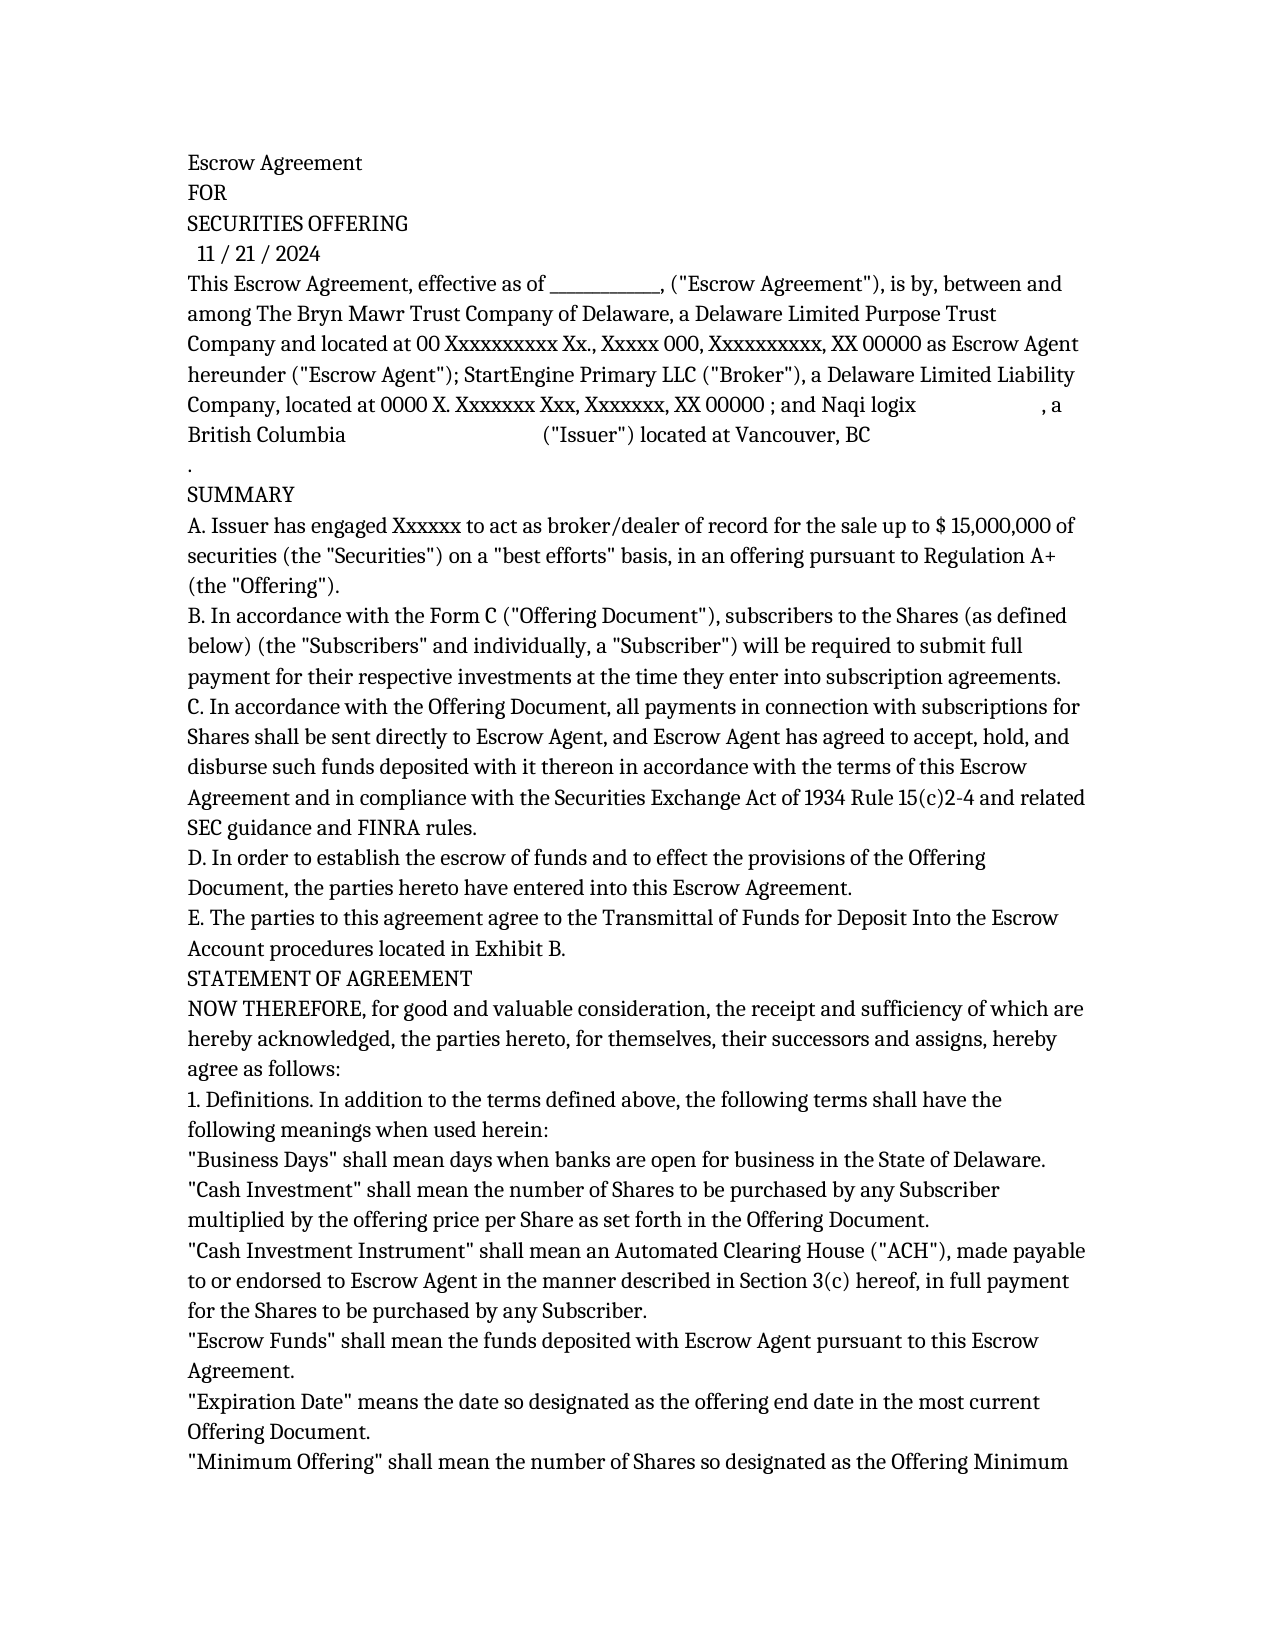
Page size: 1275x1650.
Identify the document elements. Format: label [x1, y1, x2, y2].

text [187, 150, 1087, 1475]
